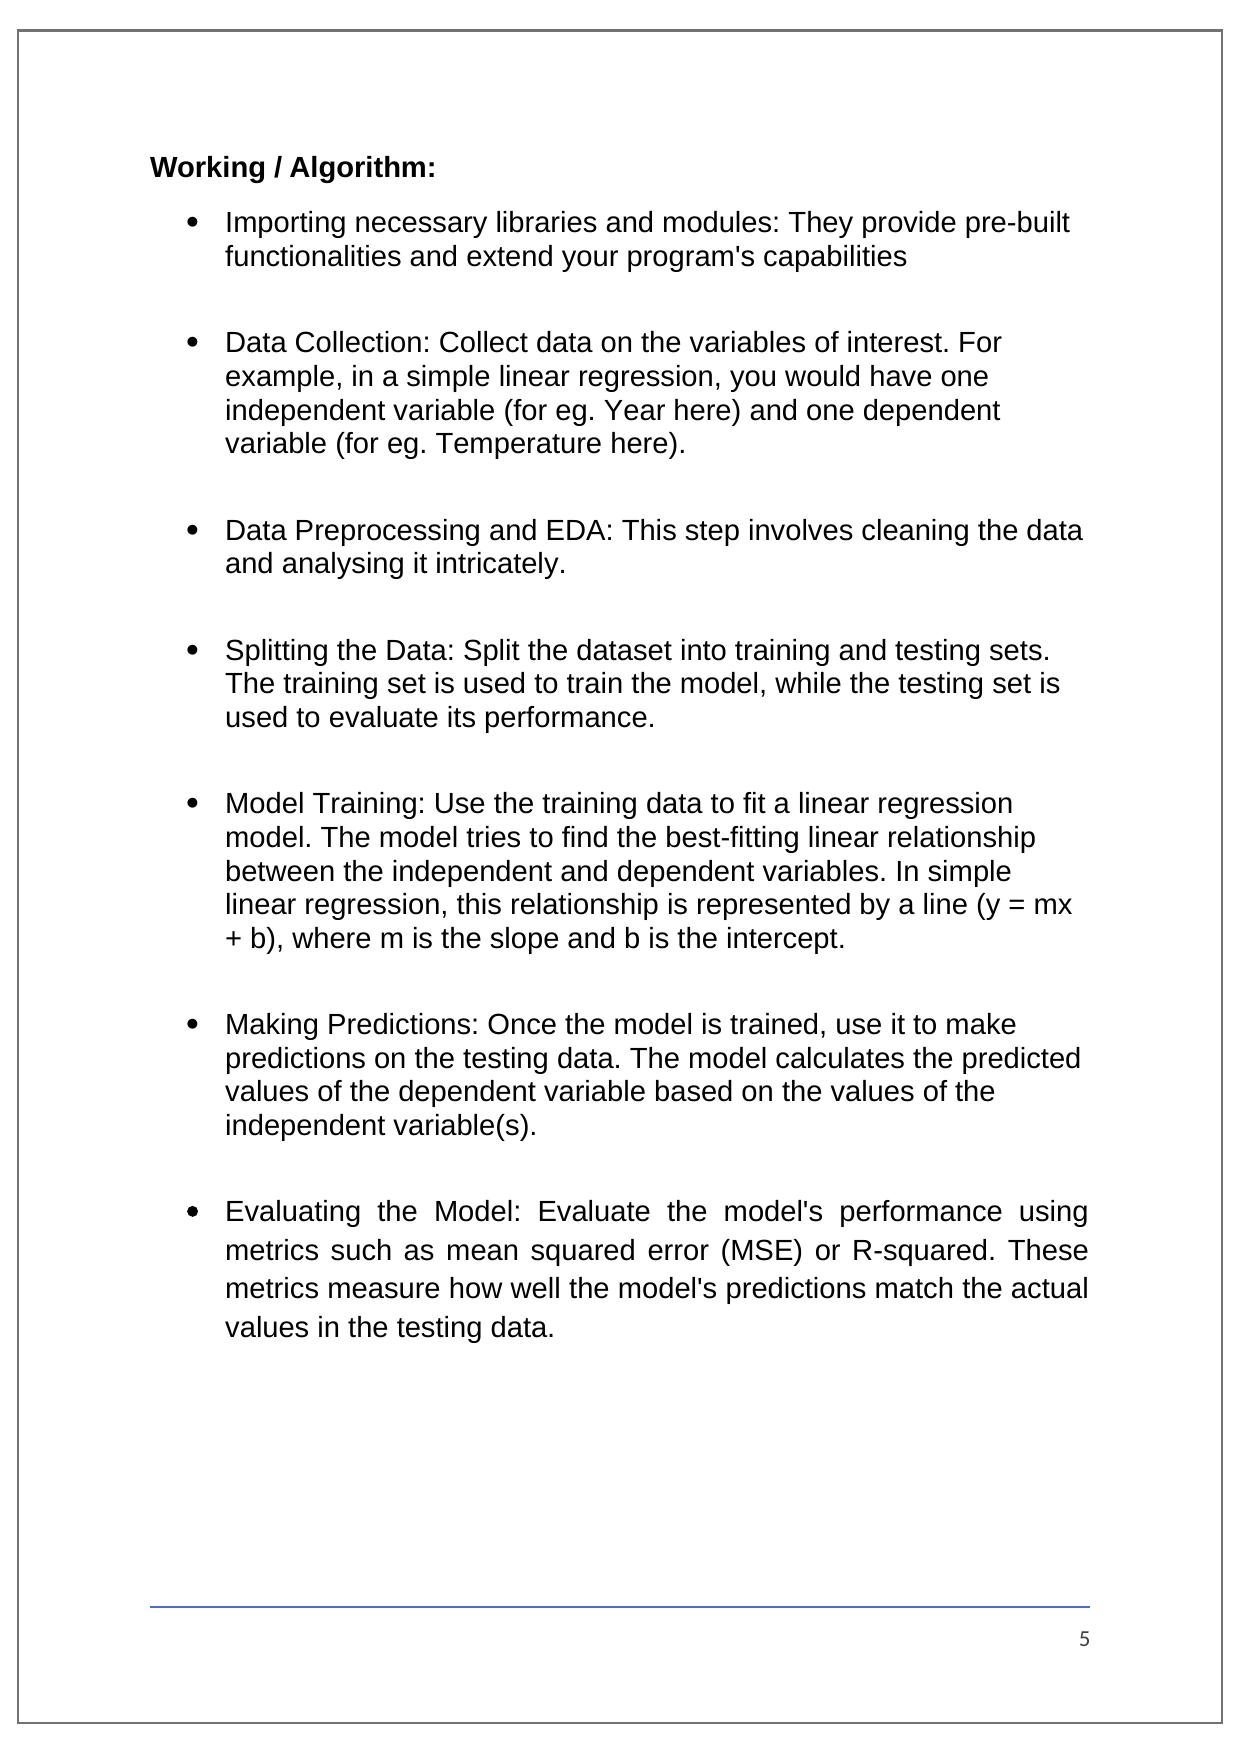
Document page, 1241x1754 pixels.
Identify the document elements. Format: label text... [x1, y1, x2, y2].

list Making Predictions: Once the model is trained, use it to make predictions on the testing data. The model calculates the predicted values of the dependent variable based on the values of the independent variable(s). [187, 1007, 1090, 1141]
list Model Training: Use the training data to fit a linear regression model. The model tries to find the best-fitting linear relationship between the independent and dependent variables. In simple linear regression, this relationship is represented by a line (y = mx + b), where m is the slope and b is the intercept. [187, 786, 1090, 954]
list Data Preprocessing and EDA: This step involves cleaning the data and analysing it intricately. [187, 512, 1090, 580]
list Importing necessary libraries and modules: They provide pre-built functionalities and extend your program's capabilities [187, 205, 1090, 272]
list Data Collection: Collect data on the variables of interest. For example, in a simple linear regression, you would have one independent variable (for eg. Year here) and one dependent variable (for eg. Temperature here). [187, 325, 1090, 460]
list Evaluating the Model: Evaluate the model's performance using metrics such as mean squared error (MSE) or R-squared. These metrics measure how well the model's predictions match the actual values in the testing data. [187, 1194, 1090, 1343]
text Working / Algorithm: [150, 150, 1090, 183]
list Splitting the Data: Split the dataset into training and testing sets. The training set is used to train the model, while the testing set is used to evaluate its performance. [187, 633, 1090, 733]
